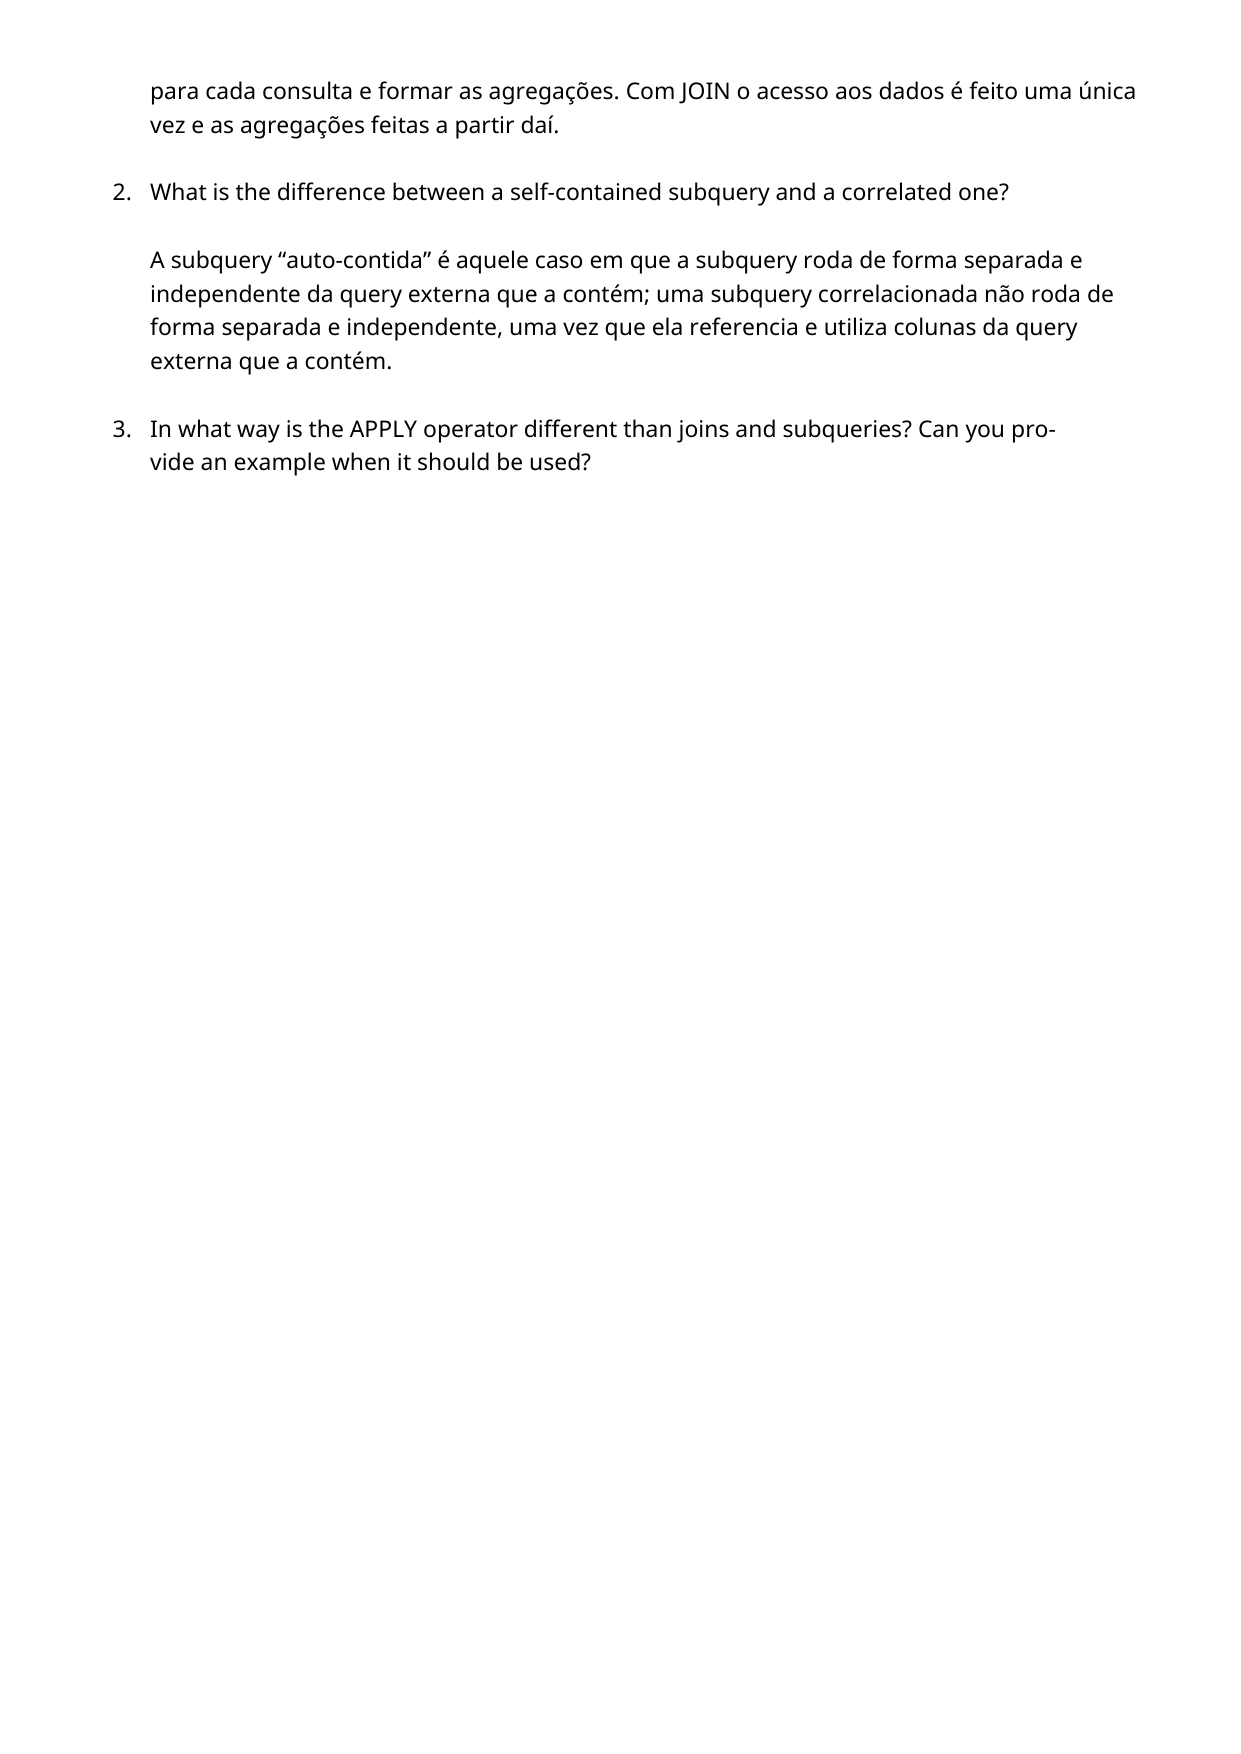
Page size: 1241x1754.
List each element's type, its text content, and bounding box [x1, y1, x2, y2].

list What is the difference between a self-contained subquery and a correlated one? [112, 176, 1165, 207]
list In what way is the APPLY operator different than joins and subqueries? Can you pro- [112, 412, 1165, 444]
list vide an example when it should be used? [150, 446, 1165, 477]
